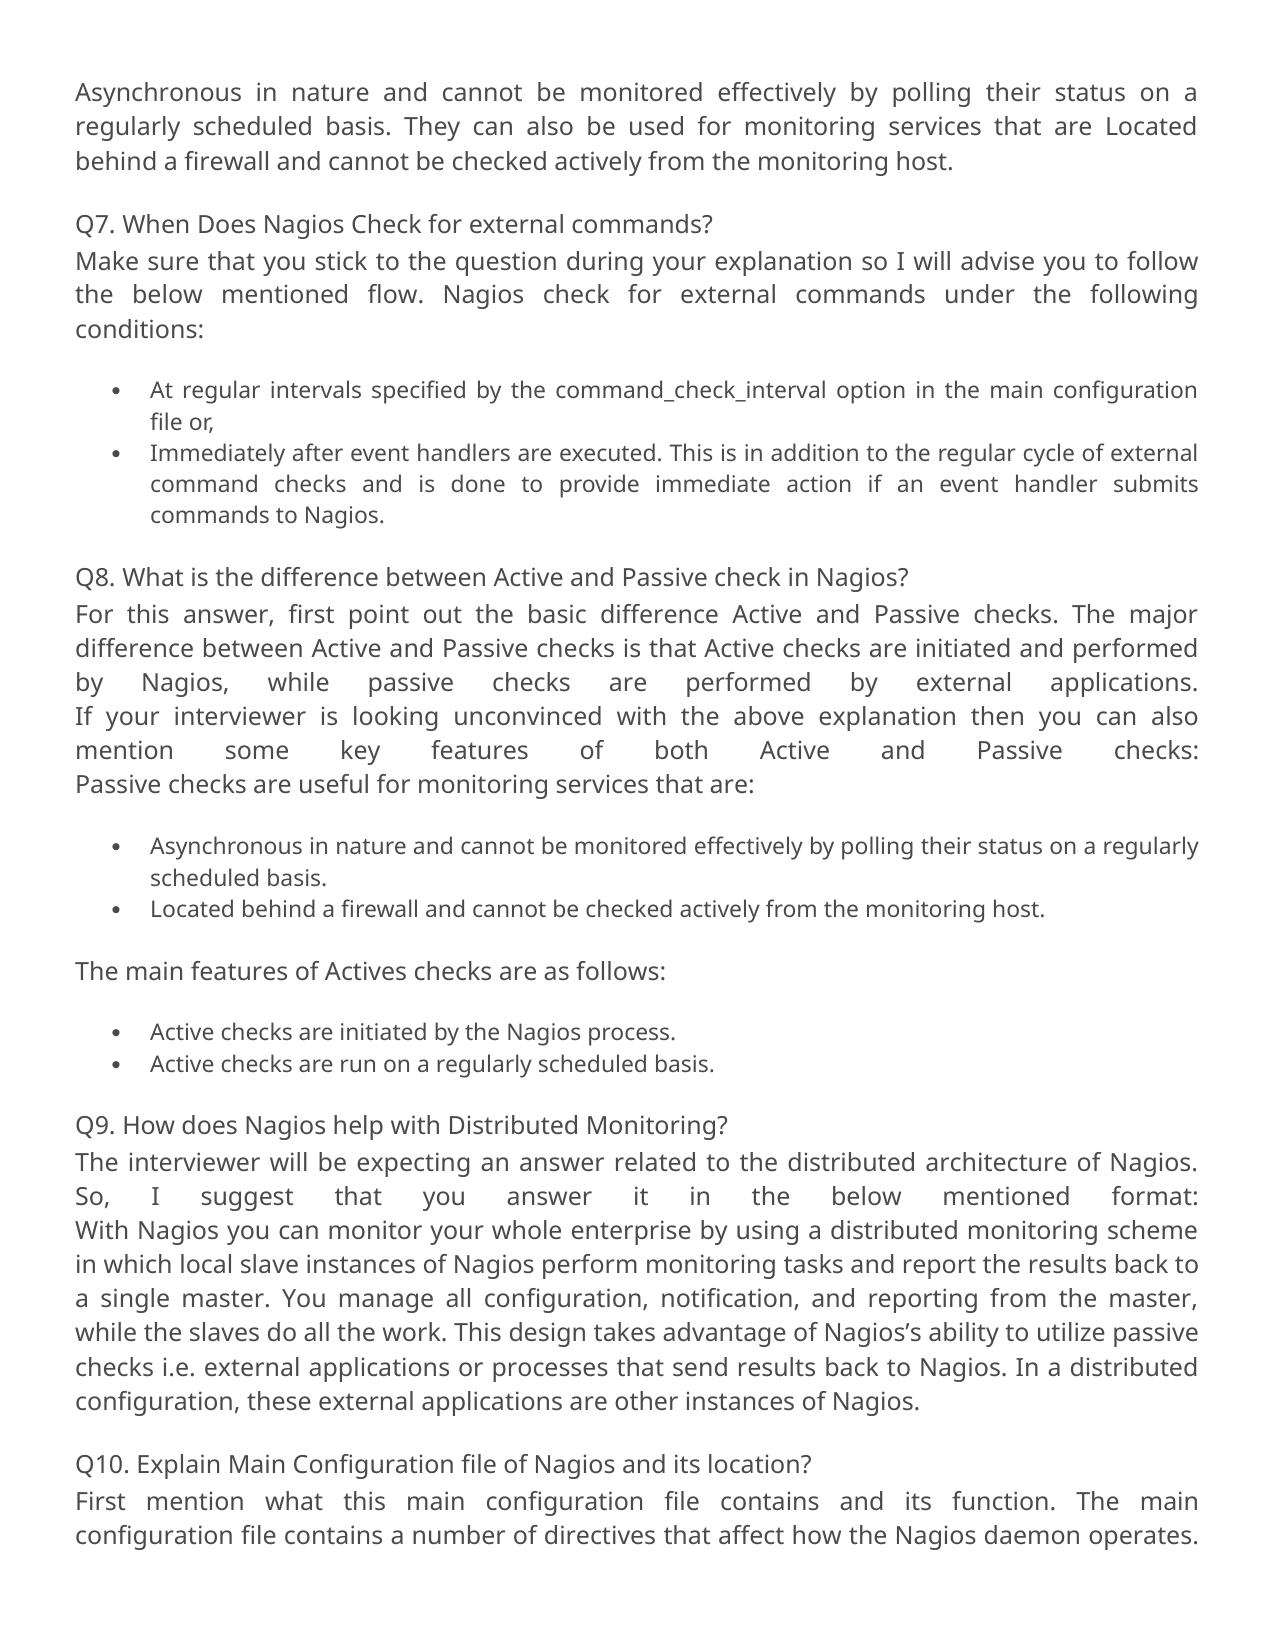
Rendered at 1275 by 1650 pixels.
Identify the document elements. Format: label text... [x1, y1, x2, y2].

list Asynchronous in nature and cannot be monitored effectively by polling their status on a regularly scheduled basis. [112, 830, 1200, 893]
list At regular intervals specified by the command_check_interval option in the main configuration file or, [112, 374, 1200, 437]
text The main features of Actives checks are as follows: [75, 953, 1200, 987]
text Make sure that you stick to the question during your explanation so I will advise you to follow the below mentioned flow. Nagios check for external commands under the following conditions: [75, 243, 1200, 345]
subtitle Q8. What is the difference between Active and Passive check in Nagios? [75, 560, 1200, 594]
text For this answer, first point out the basic difference Active and Passive checks. The major difference between Active and Passive checks is that Active checks are initiated and performed by Nagios, while passive checks are performed by external applications. If your interviewer is looking unconvinced with the above explanation then you can also mention some key features of both Active and Passive checks: Passive checks are useful for monitoring services that are: [75, 597, 1200, 801]
list Active checks are initiated by the Nagios process. [112, 1016, 1200, 1048]
subtitle Q9. How does Nagios help with Distributed Monitoring? [75, 1108, 1200, 1142]
list Active checks are run on a regularly scheduled basis. [112, 1048, 1200, 1079]
subtitle Q10. Explain Main Configuration file of Nagios and its location? [75, 1446, 1200, 1481]
list Immediately after event handlers are executed. This is in addition to the regular cycle of external command checks and is done to provide immediate action if an event handler submits commands to Nagios. [112, 437, 1200, 531]
list Located behind a firewall and cannot be checked actively from the monitoring host. [112, 893, 1200, 924]
subtitle Q7. When Does Nagios Check for external commands? [75, 206, 1200, 240]
text The interviewer will be expecting an answer related to the distributed architecture of Nagios. So, I suggest that you answer it in the below mentioned format: With Nagios you can monitor your whole enterprise by using a distributed monitoring scheme in which local slave instances of Nagios perform monitoring tasks and report the results back to a single master. You manage all configuration, notification, and reporting from the master, while the slaves do all the work. This design takes advantage of Nagios’s ability to utilize passive checks i.e. external applications or processes that send results back to Nagios. In a distributed configuration, these external applications are other instances of Nagios. [75, 1145, 1200, 1417]
